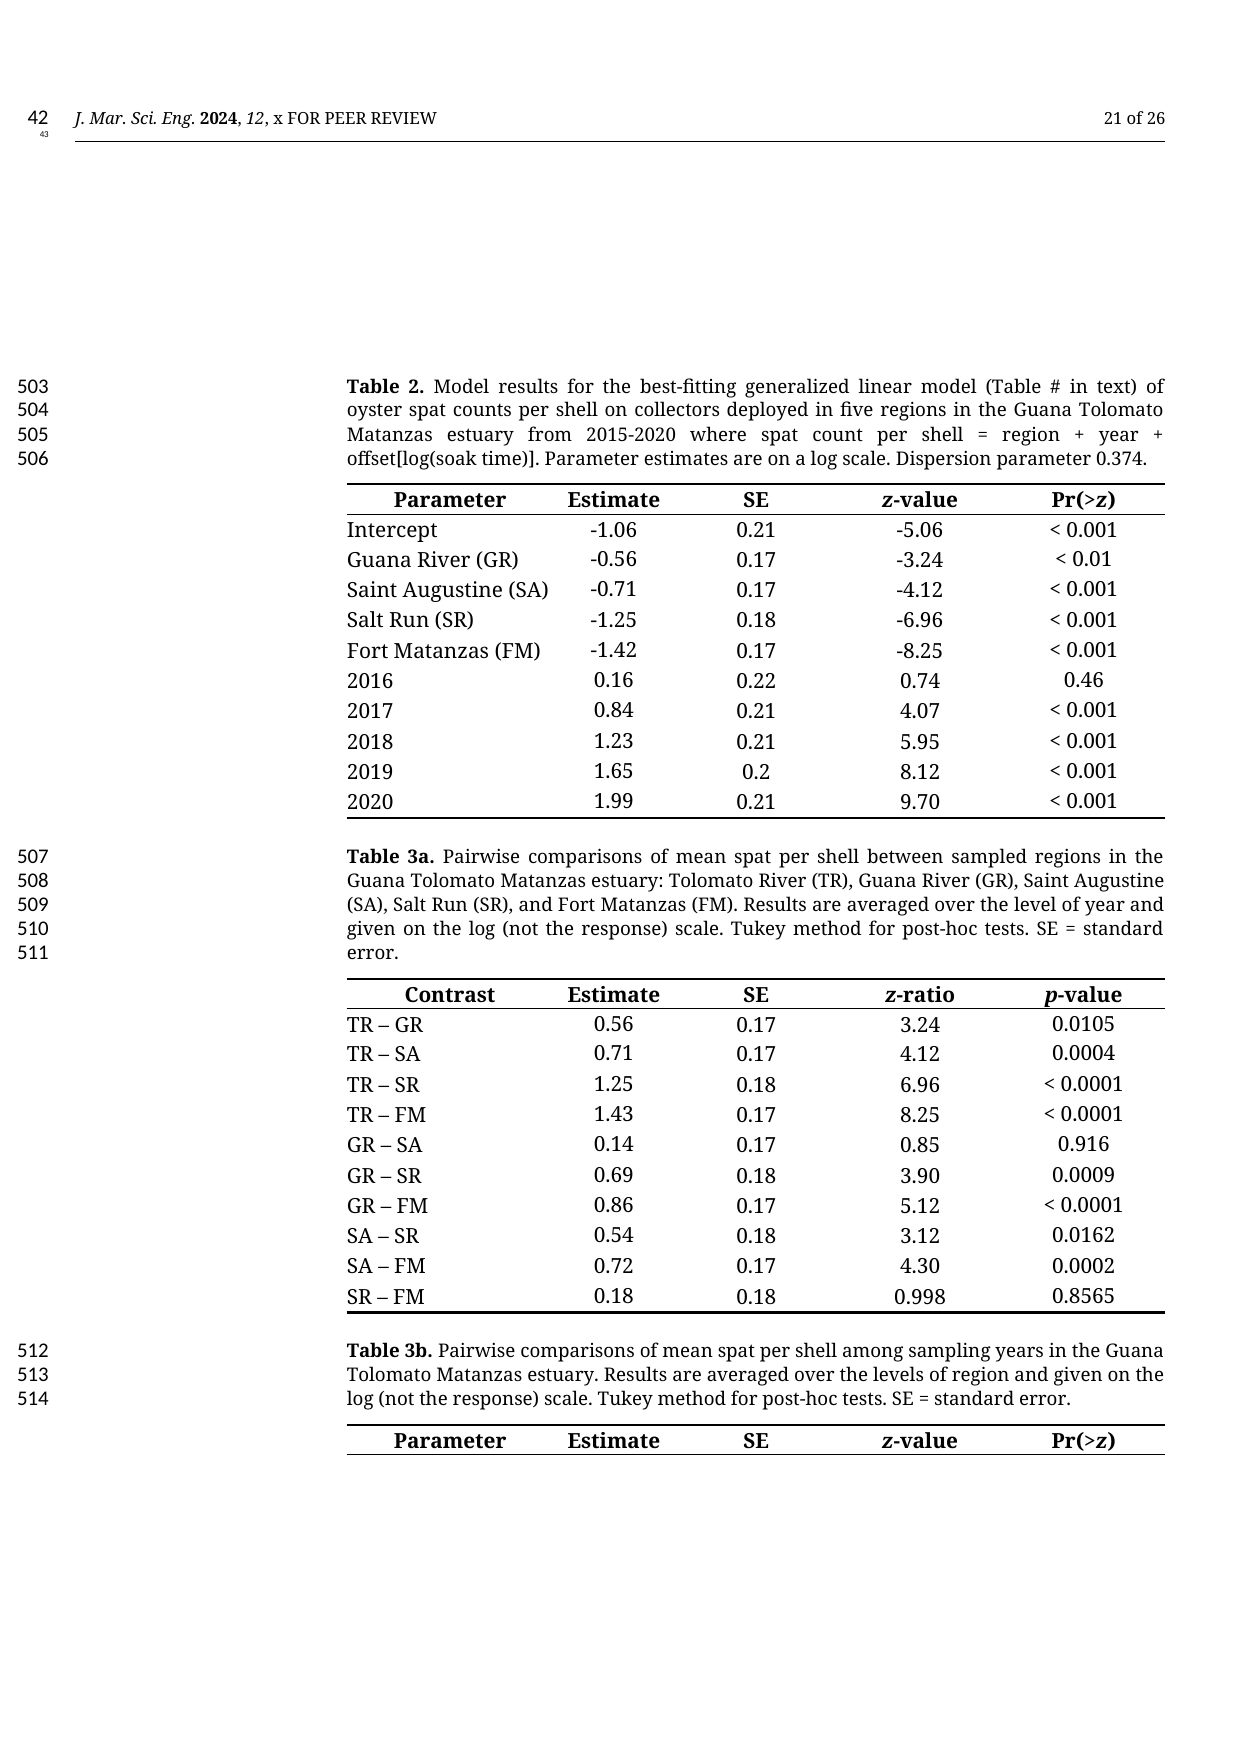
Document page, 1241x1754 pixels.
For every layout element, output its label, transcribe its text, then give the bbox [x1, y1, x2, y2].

table_cell 5.95 [838, 726, 1002, 756]
table_cell 0.21 [674, 787, 838, 817]
table_cell 0.18 [553, 1281, 674, 1311]
table_cell 9.70 [838, 787, 1002, 817]
table_cell 1.99 [553, 787, 674, 817]
table_header z-value [838, 1426, 1002, 1454]
table_cell -1.42 [553, 635, 674, 665]
table_cell 0.17 [674, 1039, 838, 1069]
table_cell -3.24 [838, 544, 1002, 574]
table_cell 0.72 [553, 1251, 674, 1281]
text Table 3b. Pairwise comparisons of mean spat per shell among sampling years in the Guana Tolomato Matanzas estuary. Results are averaged over the levels of region and given on the log (not the response) scale. Tukey method for post-hoc tests. SE = standard error. [347, 1338, 1165, 1411]
table_header SE [674, 1426, 838, 1454]
table_cell 0.85 [838, 1130, 1002, 1160]
table_cell 0.17 [674, 1099, 838, 1129]
text Table 3a. Pairwise comparisons of mean spat per shell between sampled regions in the Guana Tolomato Matanzas estuary: Tolomato River (TR), Guana River (GR), Saint Augustine (SA), Salt Run (SR), and Fort Matanzas (FM). Results are averaged over the level of year and given on the log (not the response) scale. Tukey method for post-hoc tests. SE = standard error. [347, 844, 1165, 965]
table_cell TR – SR [347, 1069, 553, 1099]
table_cell -0.56 [553, 544, 674, 574]
table_cell 0.14 [553, 1130, 674, 1160]
table_cell 6.96 [838, 1069, 1002, 1099]
table_cell 0.54 [553, 1220, 674, 1251]
table_cell 5.12 [838, 1190, 1002, 1220]
table_cell -5.06 [838, 515, 1002, 544]
table_cell 0.21 [674, 696, 838, 726]
table_cell 1.23 [553, 726, 674, 756]
table_cell -8.25 [838, 635, 1002, 665]
table_cell GR – FM [347, 1190, 553, 1220]
table_cell < 0.0001 [1002, 1069, 1165, 1099]
table_cell 0.21 [674, 726, 838, 756]
table_cell GR – SA [347, 1130, 553, 1160]
table_cell 2019 [347, 756, 553, 787]
table_cell Guana River (GR) [347, 544, 553, 574]
table_cell 1.25 [553, 1069, 674, 1099]
table_cell < 0.01 [1002, 544, 1165, 574]
table_cell 0.16 [553, 665, 674, 696]
table_cell 0.18 [674, 1281, 838, 1311]
table_cell < 0.001 [1002, 635, 1165, 665]
table_cell -4.12 [838, 574, 1002, 605]
table_cell -1.06 [553, 515, 674, 544]
table_cell 0.17 [674, 1009, 838, 1038]
table_cell 0.84 [553, 696, 674, 726]
table_cell 4.30 [838, 1251, 1002, 1281]
table_cell < 0.001 [1002, 756, 1165, 787]
table_cell 0.2 [674, 756, 838, 787]
table_cell 0.21 [674, 515, 838, 544]
table_header Estimate [553, 485, 674, 514]
table_cell < 0.001 [1002, 515, 1165, 544]
table_cell 2016 [347, 665, 553, 696]
table_cell 3.90 [838, 1160, 1002, 1190]
table_header Pr(>z) [1002, 1426, 1165, 1454]
table_cell < 0.001 [1002, 574, 1165, 605]
table_cell Intercept [347, 515, 553, 544]
table_header z-ratio [838, 980, 1002, 1008]
table_cell 0.71 [553, 1039, 674, 1069]
table_cell 4.12 [838, 1039, 1002, 1069]
table_cell 2017 [347, 696, 553, 726]
table_cell SR – FM [347, 1281, 553, 1311]
table_cell SA – SR [347, 1220, 553, 1251]
table_cell 0.0004 [1002, 1039, 1165, 1069]
table_cell TR – GR [347, 1009, 553, 1038]
table_cell 0.18 [674, 1220, 838, 1251]
table_cell 0.18 [674, 1069, 838, 1099]
table_cell 0.17 [674, 574, 838, 605]
table_cell Saint Augustine (SA) [347, 574, 553, 605]
table_cell 0.0009 [1002, 1160, 1165, 1190]
table_header p-value [1002, 980, 1165, 1008]
table_header Contrast [347, 980, 553, 1008]
table_cell 0.17 [674, 544, 838, 574]
table_cell 0.86 [553, 1190, 674, 1220]
table_cell 0.17 [674, 1190, 838, 1220]
table_cell 0.17 [674, 635, 838, 665]
table_cell GR – SR [347, 1160, 553, 1190]
table_header Parameter [347, 485, 553, 514]
table_cell Fort Matanzas (FM) [347, 635, 553, 665]
table_cell < 0.0001 [1002, 1190, 1165, 1220]
table_cell 0.916 [1002, 1130, 1165, 1160]
table_cell < 0.001 [1002, 696, 1165, 726]
table_cell 0.74 [838, 665, 1002, 696]
table_cell 3.24 [838, 1009, 1002, 1038]
text Table 2. Model results for the best-fitting generalized linear model (Table # in text) of oyster spat counts per shell on collectors deployed in five regions in the Guana Tolomato Matanzas estuary from 2015-2020 where spat count per shell = region + year + offset[log(soak time)]. Parameter estimates are on a log scale. Dispersion parameter 0.374. [347, 374, 1165, 471]
table_cell 8.25 [838, 1099, 1002, 1129]
table_cell 3.12 [838, 1220, 1002, 1251]
table_cell Salt Run (SR) [347, 605, 553, 635]
table_cell 0.0002 [1002, 1251, 1165, 1281]
table_cell 8.12 [838, 756, 1002, 787]
table_cell 1.43 [553, 1099, 674, 1129]
table_cell TR – SA [347, 1039, 553, 1069]
table_header Estimate [553, 980, 674, 1008]
table_cell 0.17 [674, 1251, 838, 1281]
table_cell 0.46 [1002, 665, 1165, 696]
table_cell 0.17 [674, 1130, 838, 1160]
table_cell 2020 [347, 787, 553, 817]
table_cell 4.07 [838, 696, 1002, 726]
table_cell 0.56 [553, 1009, 674, 1038]
table_cell 1.65 [553, 756, 674, 787]
table_cell SA – FM [347, 1251, 553, 1281]
table_cell 0.22 [674, 665, 838, 696]
table_cell < 0.0001 [1002, 1099, 1165, 1129]
table_cell 0.18 [674, 605, 838, 635]
table_cell -6.96 [838, 605, 1002, 635]
table_header z-value [838, 485, 1002, 514]
table_cell 0.998 [838, 1281, 1002, 1311]
table_cell < 0.001 [1002, 787, 1165, 817]
table_cell 0.69 [553, 1160, 674, 1190]
table_header SE [674, 980, 838, 1008]
table_header Parameter [347, 1426, 553, 1454]
table_cell 0.0105 [1002, 1009, 1165, 1038]
table_cell < 0.001 [1002, 726, 1165, 756]
table_cell 0.18 [674, 1160, 838, 1190]
table_cell TR – FM [347, 1099, 553, 1129]
table_cell -0.71 [553, 574, 674, 605]
table_header Estimate [553, 1426, 674, 1454]
table_cell -1.25 [553, 605, 674, 635]
table_cell < 0.001 [1002, 605, 1165, 635]
table_cell 2018 [347, 726, 553, 756]
table_cell 0.0162 [1002, 1220, 1165, 1251]
table_cell 0.8565 [1002, 1281, 1165, 1311]
table_header SE [674, 485, 838, 514]
table_header Pr(>z) [1002, 485, 1165, 514]
